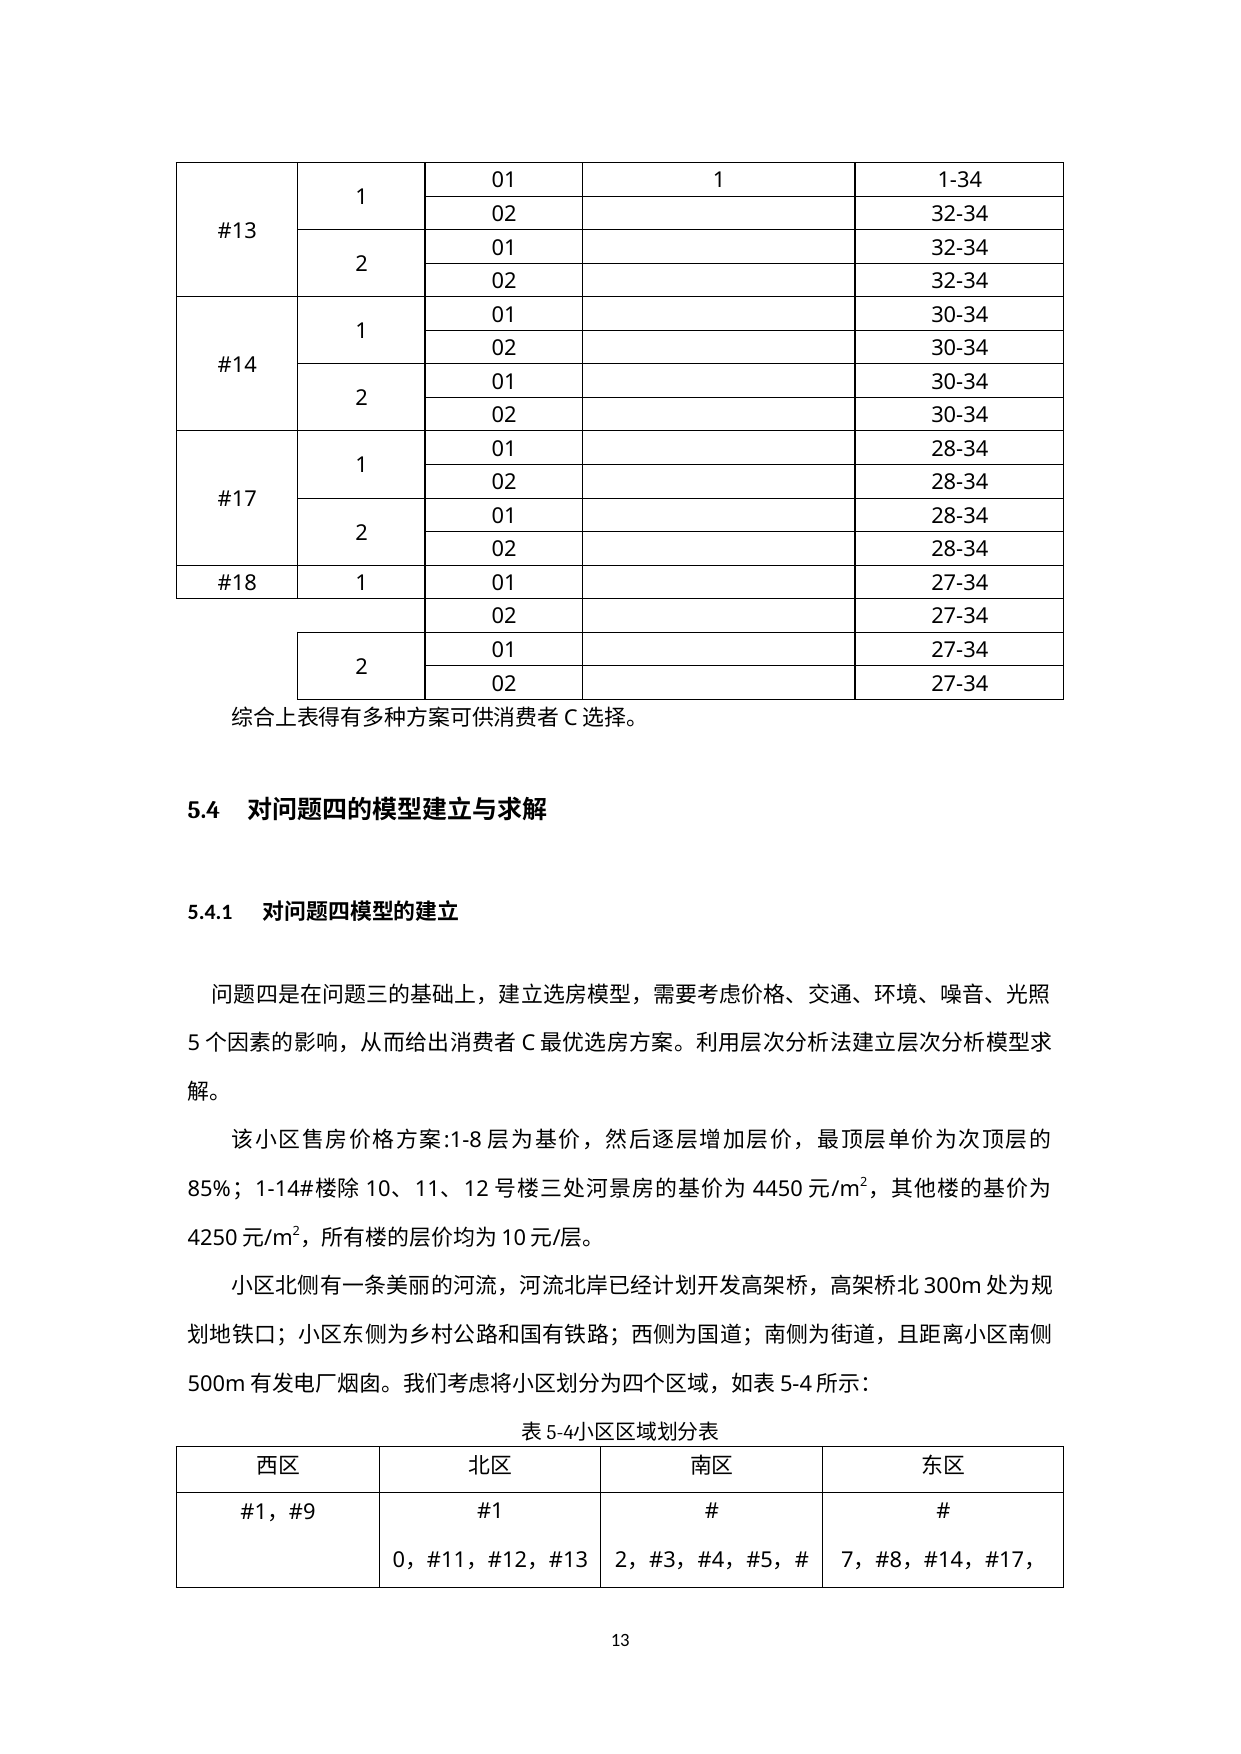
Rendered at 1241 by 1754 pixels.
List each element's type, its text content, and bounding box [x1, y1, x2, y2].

table_cell 2 [298, 499, 424, 564]
table_cell [583, 599, 854, 632]
table_cell 28-34 [856, 499, 1063, 531]
table_cell #14 [177, 297, 297, 430]
table_header 南区 [601, 1447, 822, 1492]
table_cell #10，#11，#12，#13 [380, 1493, 600, 1587]
table_cell 1 [583, 163, 854, 196]
text 表 5-4小区区域划分表 [187, 1414, 1053, 1446]
table_cell 1 [298, 566, 424, 598]
table_cell 01 [426, 163, 582, 196]
table_cell 02 [426, 197, 582, 229]
table_cell 2 [298, 364, 424, 430]
table_cell 01 [426, 633, 582, 665]
text 该小区售房价格方案:1-8层为基价，然后逐层增加层价，最顶层单价为次顶层的85%；1-14#楼除10、11、12号楼三处河景房的基价为4450元/m2，其他楼的基价为4250元/m2，所有楼的层价均为10元/层。 [187, 1122, 1053, 1252]
table_cell 1 [298, 297, 424, 363]
table_cell 1 [298, 431, 424, 497]
table_cell [583, 499, 854, 531]
table_cell [583, 431, 854, 464]
table_cell 02 [426, 398, 582, 430]
table_cell 1 [298, 163, 424, 229]
table_cell #13 [177, 163, 297, 296]
table_cell 2 [298, 633, 424, 699]
table_header 北区 [380, 1447, 600, 1492]
table_cell 27-34 [856, 566, 1063, 598]
table_cell 02 [426, 532, 582, 564]
table_header 西区 [177, 1447, 379, 1492]
table_cell 27-34 [856, 599, 1063, 632]
table_cell 02 [426, 599, 582, 632]
table_cell [583, 264, 854, 296]
table_cell 27-34 [856, 666, 1063, 699]
table_cell 32-34 [856, 230, 1063, 263]
subtitle 对问题四的模型建立与求解 [187, 775, 1053, 840]
text 综合上表得有多种方案可供消费者C选择。 [187, 700, 1053, 732]
table_cell 01 [426, 230, 582, 263]
table_cell 01 [426, 499, 582, 531]
table_cell 02 [426, 465, 582, 497]
subtitle 对问题四模型的建立 [187, 894, 1053, 926]
table_cell 01 [426, 431, 582, 464]
table_cell [583, 398, 854, 430]
table_cell [583, 633, 854, 665]
table_cell 01 [426, 566, 582, 598]
table_cell 01 [426, 297, 582, 330]
table_cell 30-34 [856, 398, 1063, 430]
table_cell [583, 364, 854, 397]
table_cell 02 [426, 331, 582, 363]
text 问题四是在问题三的基础上，建立选房模型，需要考虑价格、交通、环境、噪音、光照5个因素的影响，从而给出消费者C最优选房方案。利用层次分析法建立层次分析模型求解。 [187, 976, 1053, 1106]
table_cell 1-34 [856, 163, 1063, 196]
table_cell [583, 666, 854, 699]
table_cell [583, 297, 854, 330]
text 小区北侧有一条美丽的河流，河流北岸已经计划开发高架桥，高架桥北处为规划地铁口；小区东侧为乡村公路和国有铁路；西侧为国道；南侧为街道，且距离小区南侧有发电厂烟囱。我们考虑将小区划分为四个区域，如表 5-3所示： [187, 1268, 1053, 1398]
table_cell 30-34 [856, 364, 1063, 397]
table_cell [583, 197, 854, 229]
table_cell 01 [426, 364, 582, 397]
table_cell #18 [177, 566, 297, 598]
table_cell 28-34 [856, 431, 1063, 464]
table_header 东区 [823, 1447, 1063, 1492]
table_cell [583, 465, 854, 497]
table_cell [583, 532, 854, 564]
table_cell 28-34 [856, 465, 1063, 497]
table_cell 02 [426, 264, 582, 296]
table_cell 32-34 [856, 197, 1063, 229]
table_cell [583, 230, 854, 263]
table_cell 30-34 [856, 331, 1063, 363]
table_cell 32-34 [856, 264, 1063, 296]
table_cell #7，#8，#14，#17，#18 [823, 1493, 1063, 1587]
table_cell [583, 331, 854, 363]
table_cell 30-34 [856, 297, 1063, 330]
table_cell 28-34 [856, 532, 1063, 564]
table_cell [583, 566, 854, 598]
table_cell #1，#9 [177, 1493, 379, 1587]
table_cell 27-34 [856, 633, 1063, 665]
table_cell 02 [426, 666, 582, 699]
table_cell #17 [177, 431, 297, 564]
table_cell 2 [298, 230, 424, 296]
table_cell #2，#3，#4，#5，#6 [601, 1493, 822, 1587]
